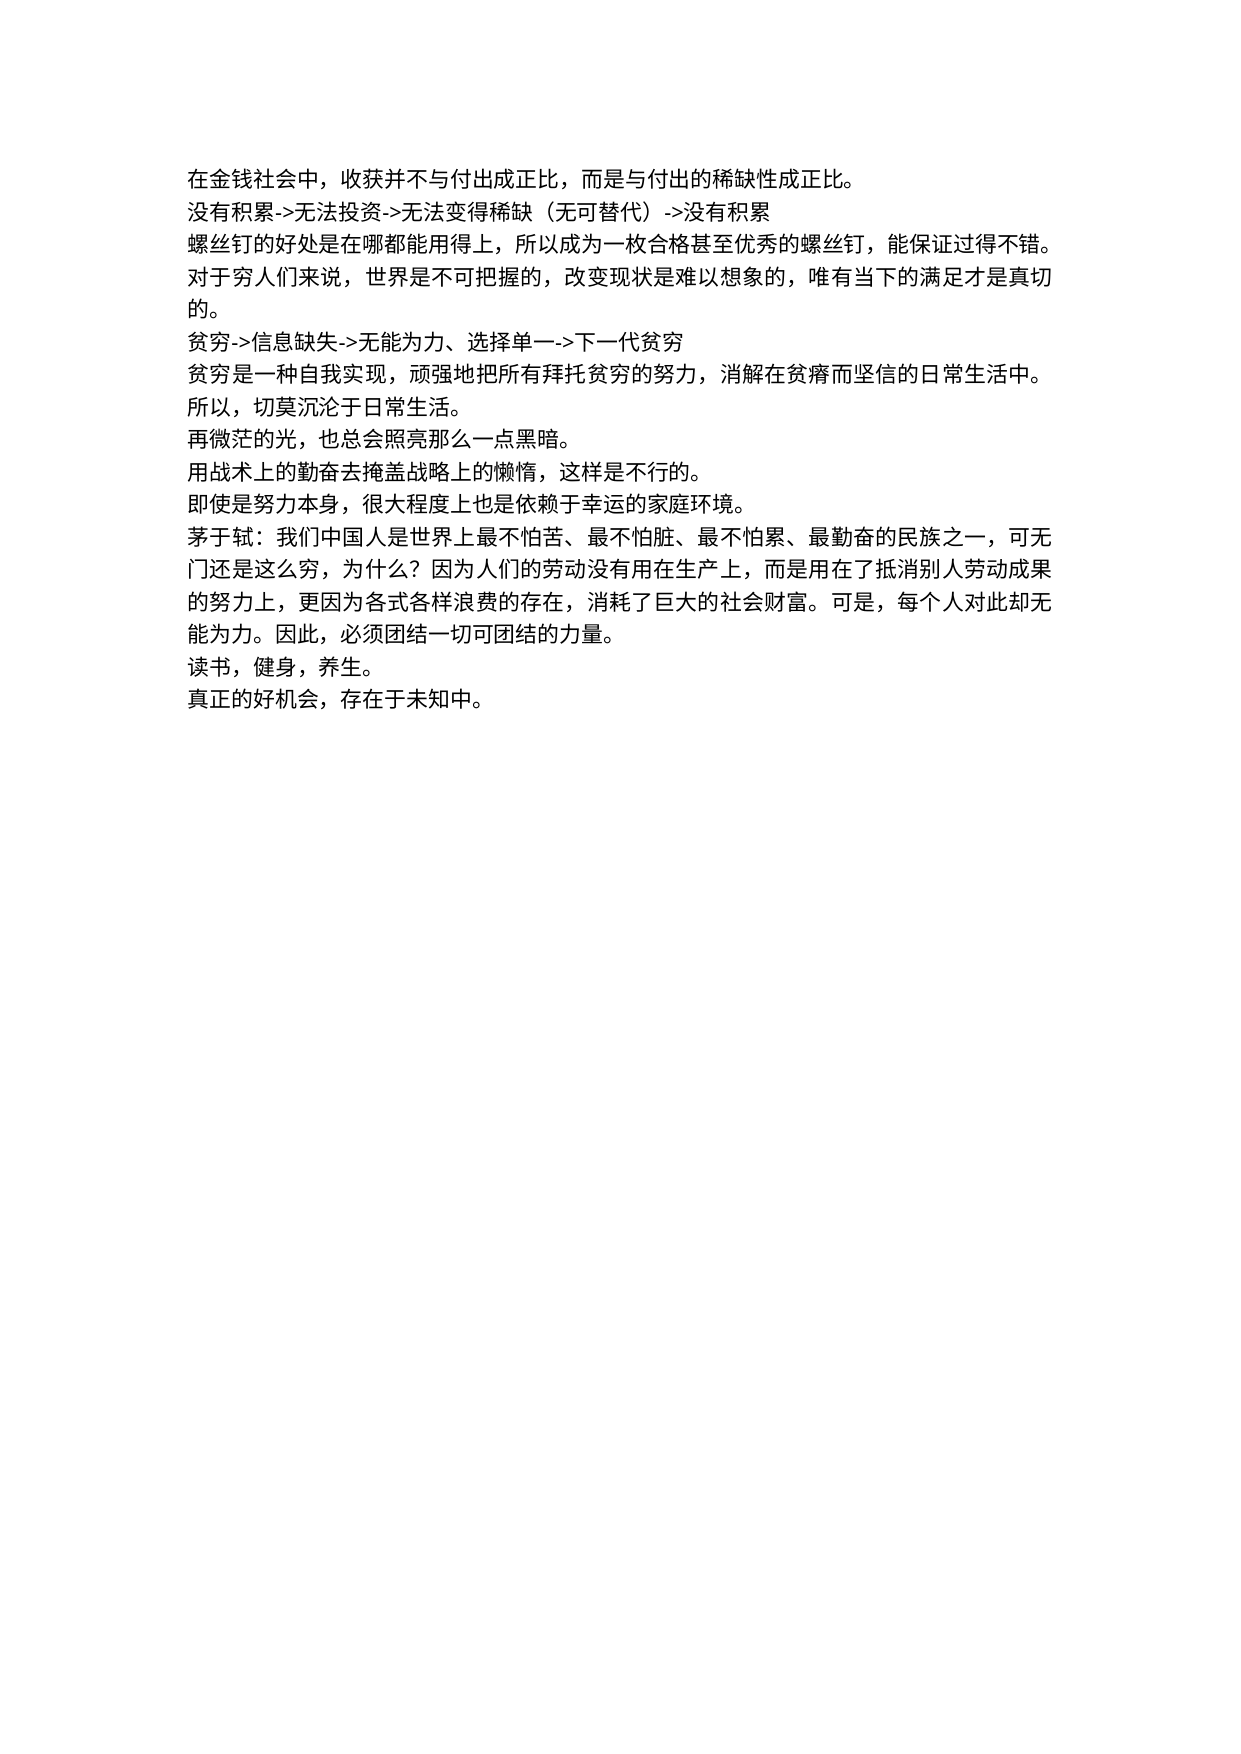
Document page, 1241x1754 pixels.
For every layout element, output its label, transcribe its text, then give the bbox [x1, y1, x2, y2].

text 螺丝钉的好处是在哪都能用得上，所以成为一枚合格甚至优秀的螺丝钉，能保证过得不错。 [187, 227, 1053, 259]
text 茅于轼：我们中国人是世界上最不怕苦、最不怕脏、最不怕累、最勤奋的民族之一，可无门还是这么穷，为什么？因为人们的劳动没有用在生产上，而是用在了抵消别人劳动成果的努力上，更因为各式各样浪费的存在，消耗了巨大的社会财富。可是，每个人对此却无能为力。因此，必须团结一切可团结的力量。 [187, 519, 1053, 649]
text 真正的好机会，存在于未知中。 [187, 682, 1053, 714]
text 即使是努力本身，很大程度上也是依赖于幸运的家庭环境。 [187, 487, 1053, 519]
text 在金钱社会中，收获并不与付出成正比，而是与付出的稀缺性成正比。 [187, 162, 1053, 194]
text 读书，健身，养生。 [187, 649, 1053, 682]
text 没有积累->无法投资->无法变得稀缺（无可替代）->没有积累 [187, 194, 1053, 227]
text 贫穷->信息缺失->无能为力、选择单一->下一代贫穷 [187, 324, 1053, 357]
text 对于穷人们来说，世界是不可把握的，改变现状是难以想象的，唯有当下的满足才是真切的。 [187, 259, 1053, 324]
text 贫穷是一种自我实现，顽强地把所有拜托贫穷的努力，消解在贫瘠而坚信的日常生活中。所以，切莫沉沦于日常生活。 [187, 357, 1053, 422]
text 用战术上的勤奋去掩盖战略上的懒惰，这样是不行的。 [187, 454, 1053, 487]
text 再微茫的光，也总会照亮那么一点黑暗。 [187, 422, 1053, 454]
